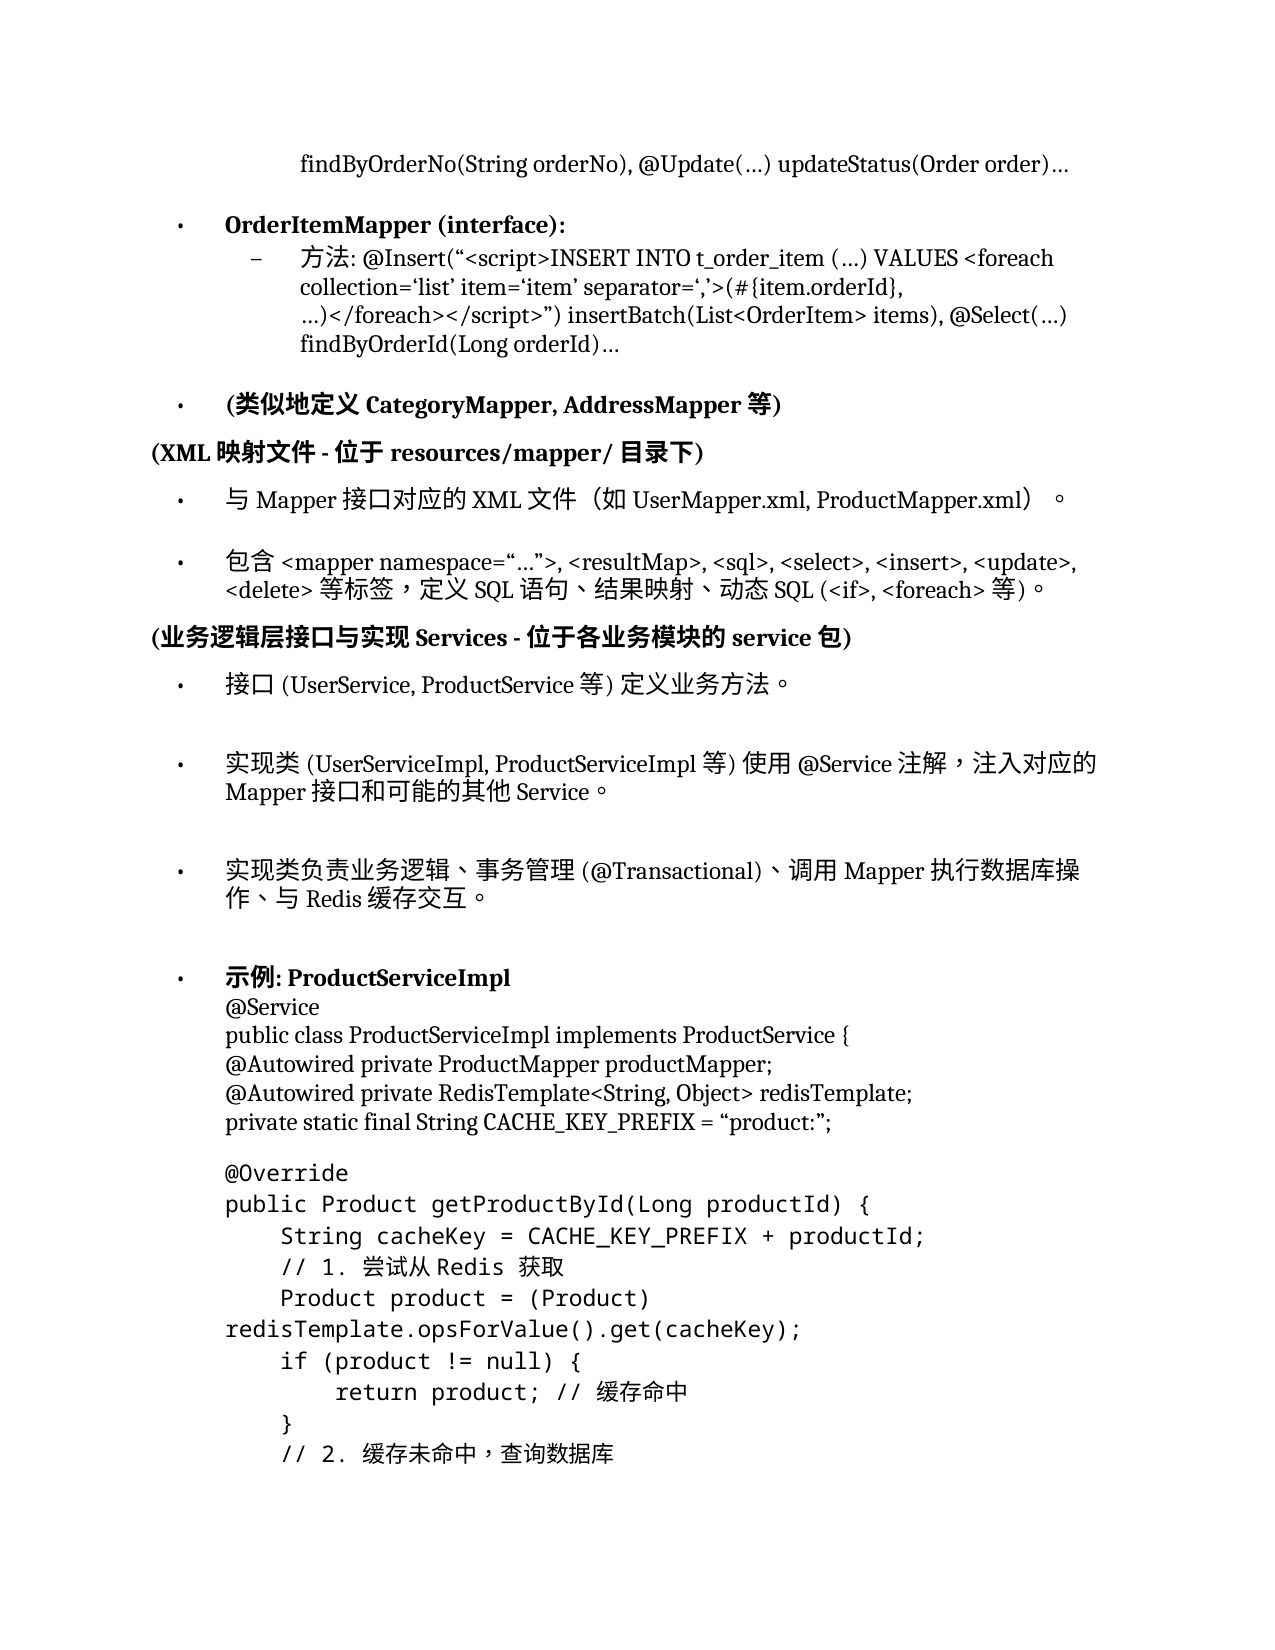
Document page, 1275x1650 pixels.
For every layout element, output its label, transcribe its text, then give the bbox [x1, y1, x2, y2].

list 实现类负责业务逻辑、事务管理 (@Transactional)、调用 Mapper 执行数据库操作、与 Redis 缓存交互。 [175, 857, 1125, 943]
list 包含 <mapper namespace=“…”>, <resultMap>, <sql>, <select>, <insert>, <update>, <delete> 等标签，定义 SQL 语句、结果映射、动态 SQL (<if>, <foreach> 等)。 [175, 547, 1125, 605]
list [175, 1157, 1125, 1469]
list 与 Mapper 接口对应的 XML 文件（如 UserMapper.xml, ProductMapper.xml）。 [175, 486, 1125, 544]
list (类似地定义 CategoryMapper, AddressMapper 等) [175, 391, 1125, 420]
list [250, 150, 1125, 207]
list 示例: ProductServiceImpl @Service public class ProductServiceImpl implements ProductService { @Autowired private ProductMapper productMapper; @Autowired private RedisTemplate<String, Object> redisTemplate; private static final String CACHE_KEY_PREFIX = “product:”; [175, 964, 1125, 1136]
list 实现类 (UserServiceImpl, ProductServiceImpl 等) 使用 @Service 注解，注入对应的 Mapper 接口和可能的其他 Service。 [175, 749, 1125, 836]
text (业务逻辑层接口与实现 Services - 位于各业务模块的 service 包) [150, 624, 1125, 652]
list 接口 (UserService, ProductService 等) 定义业务方法。 [175, 671, 1125, 729]
list OrderItemMapper (interface): [175, 211, 1125, 240]
text (XML 映射文件 - 位于 resources/mapper/ 目录下) [150, 439, 1125, 467]
list 方法: @Insert(“<script>INSERT INTO t_order_item (…) VALUES <foreach collection=‘list’ item=‘item’ separator=‘,’>(#{item.orderId}, …)</foreach></script>”) insertBatch(List<OrderItem> items), @Select(…) findByOrderId(Long orderId)… [250, 244, 1125, 387]
